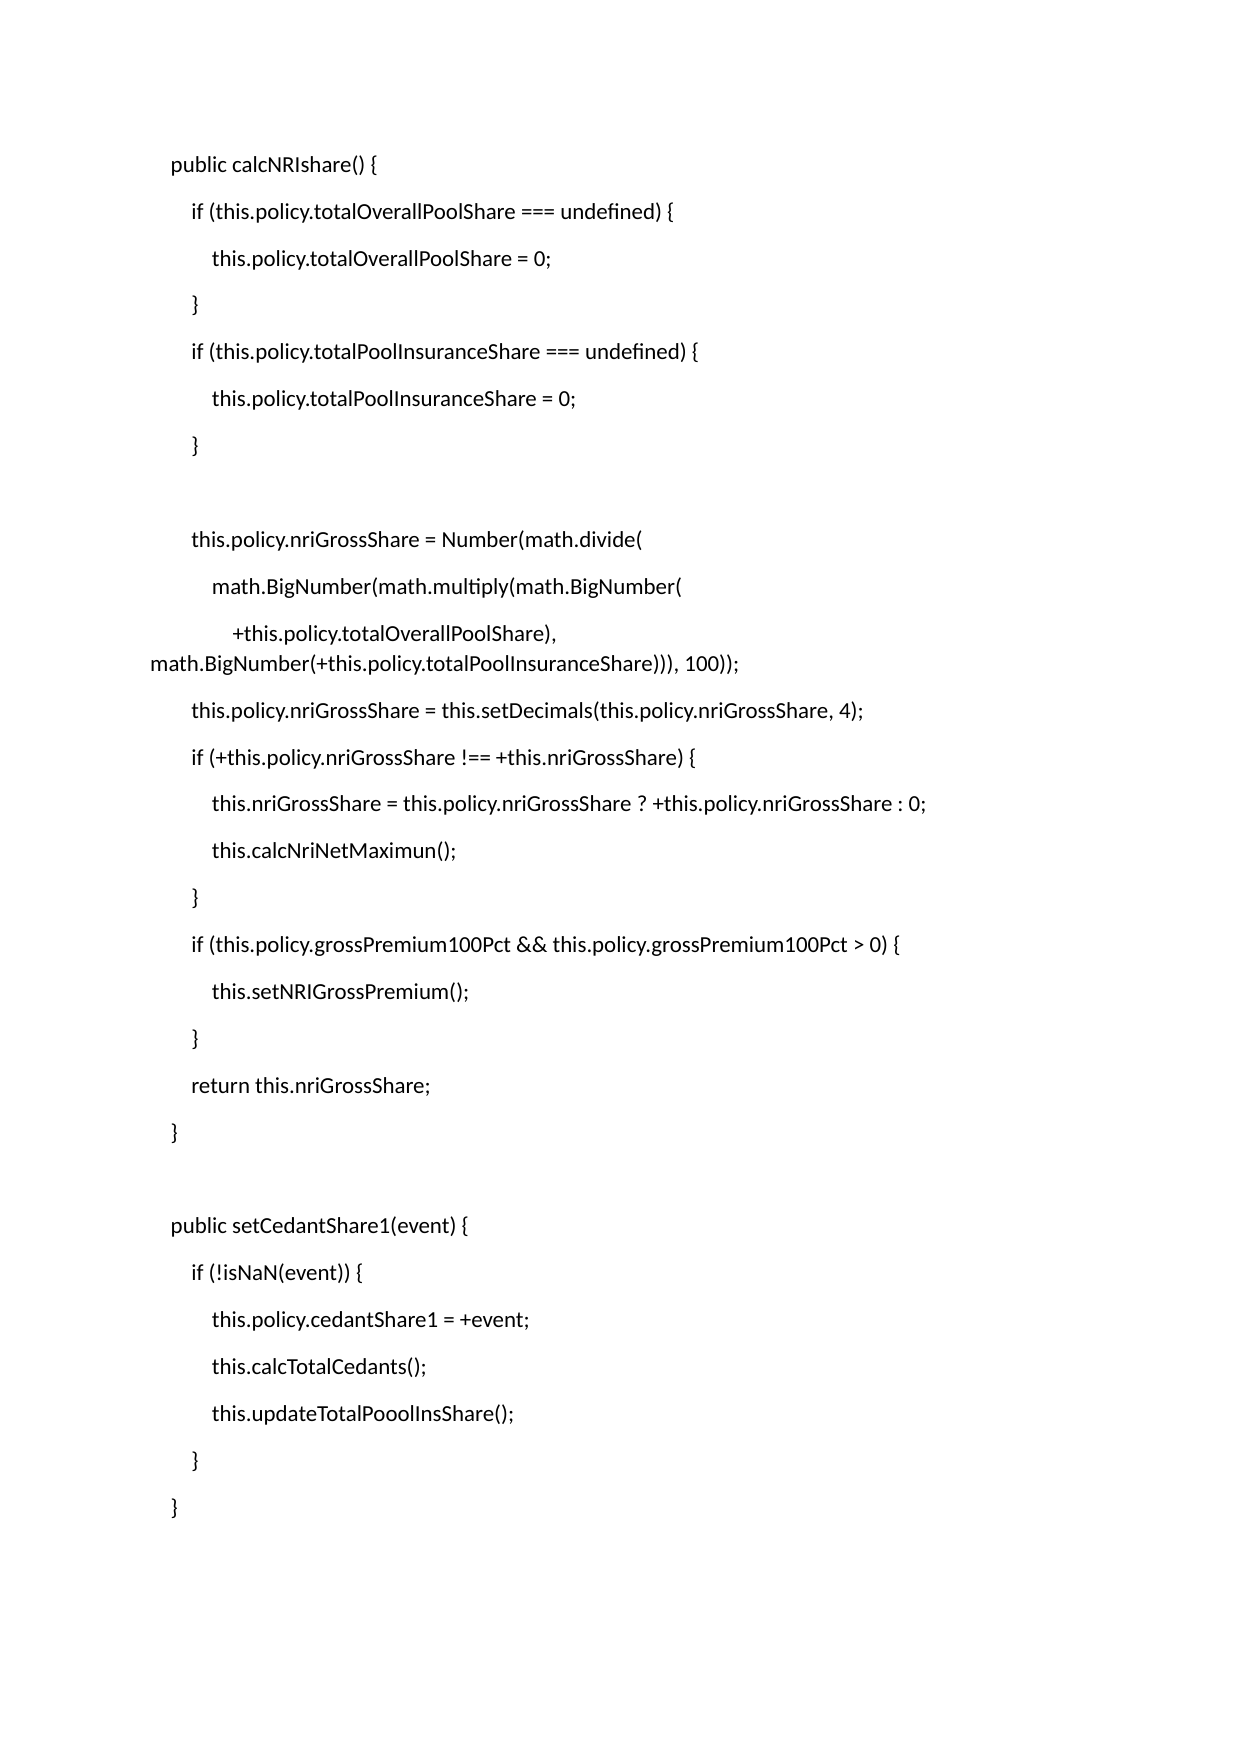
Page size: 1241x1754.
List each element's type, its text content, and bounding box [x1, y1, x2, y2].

text } [150, 1446, 1090, 1474]
text } [150, 883, 1090, 911]
text this.policy.cedantShare1 = +event; [150, 1305, 1090, 1333]
text this.calcNriNetMaximun(); [150, 836, 1090, 864]
text this.policy.nriGrossShare = this.setDecimals(this.policy.nriGrossShare, 4); [150, 696, 1090, 724]
text +this.policy.totalOverallPoolShare), math.BigNumber(+this.policy.totalPoolInsuranceShare))), 100)); [150, 619, 1090, 677]
text this.policy.totalPoolInsuranceShare = 0; [150, 384, 1090, 412]
text } [150, 291, 1090, 319]
text if (this.policy.grossPremium100Pct && this.policy.grossPremium100Pct > 0) { [150, 930, 1090, 958]
text } [150, 1024, 1090, 1052]
text this.policy.totalOverallPoolShare = 0; [150, 244, 1090, 272]
text } [150, 1118, 1090, 1146]
text this.calcTotalCedants(); [150, 1352, 1090, 1380]
text if (this.policy.totalPoolInsuranceShare === undefined) { [150, 337, 1090, 366]
text public calcNRIshare() { [150, 150, 1090, 178]
text public setCedantShare1(event) { [150, 1211, 1090, 1239]
text if (!isNaN(event)) { [150, 1258, 1090, 1286]
text this.nriGrossShare = this.policy.nriGrossShare ? +this.policy.nriGrossShare : 0; [150, 789, 1090, 818]
text this.setNRIGrossPremium(); [150, 977, 1090, 1005]
text } [150, 431, 1090, 459]
text if (this.policy.totalOverallPoolShare === undefined) { [150, 197, 1090, 225]
text if (+this.policy.nriGrossShare !== +this.nriGrossShare) { [150, 743, 1090, 771]
text } [150, 1493, 1090, 1521]
text return this.nriGrossShare; [150, 1071, 1090, 1099]
text this.policy.nriGrossShare = Number(math.divide( [150, 525, 1090, 553]
text math.BigNumber(math.multiply(math.BigNumber( [150, 572, 1090, 600]
text this.updateTotalPooolInsShare(); [150, 1399, 1090, 1427]
